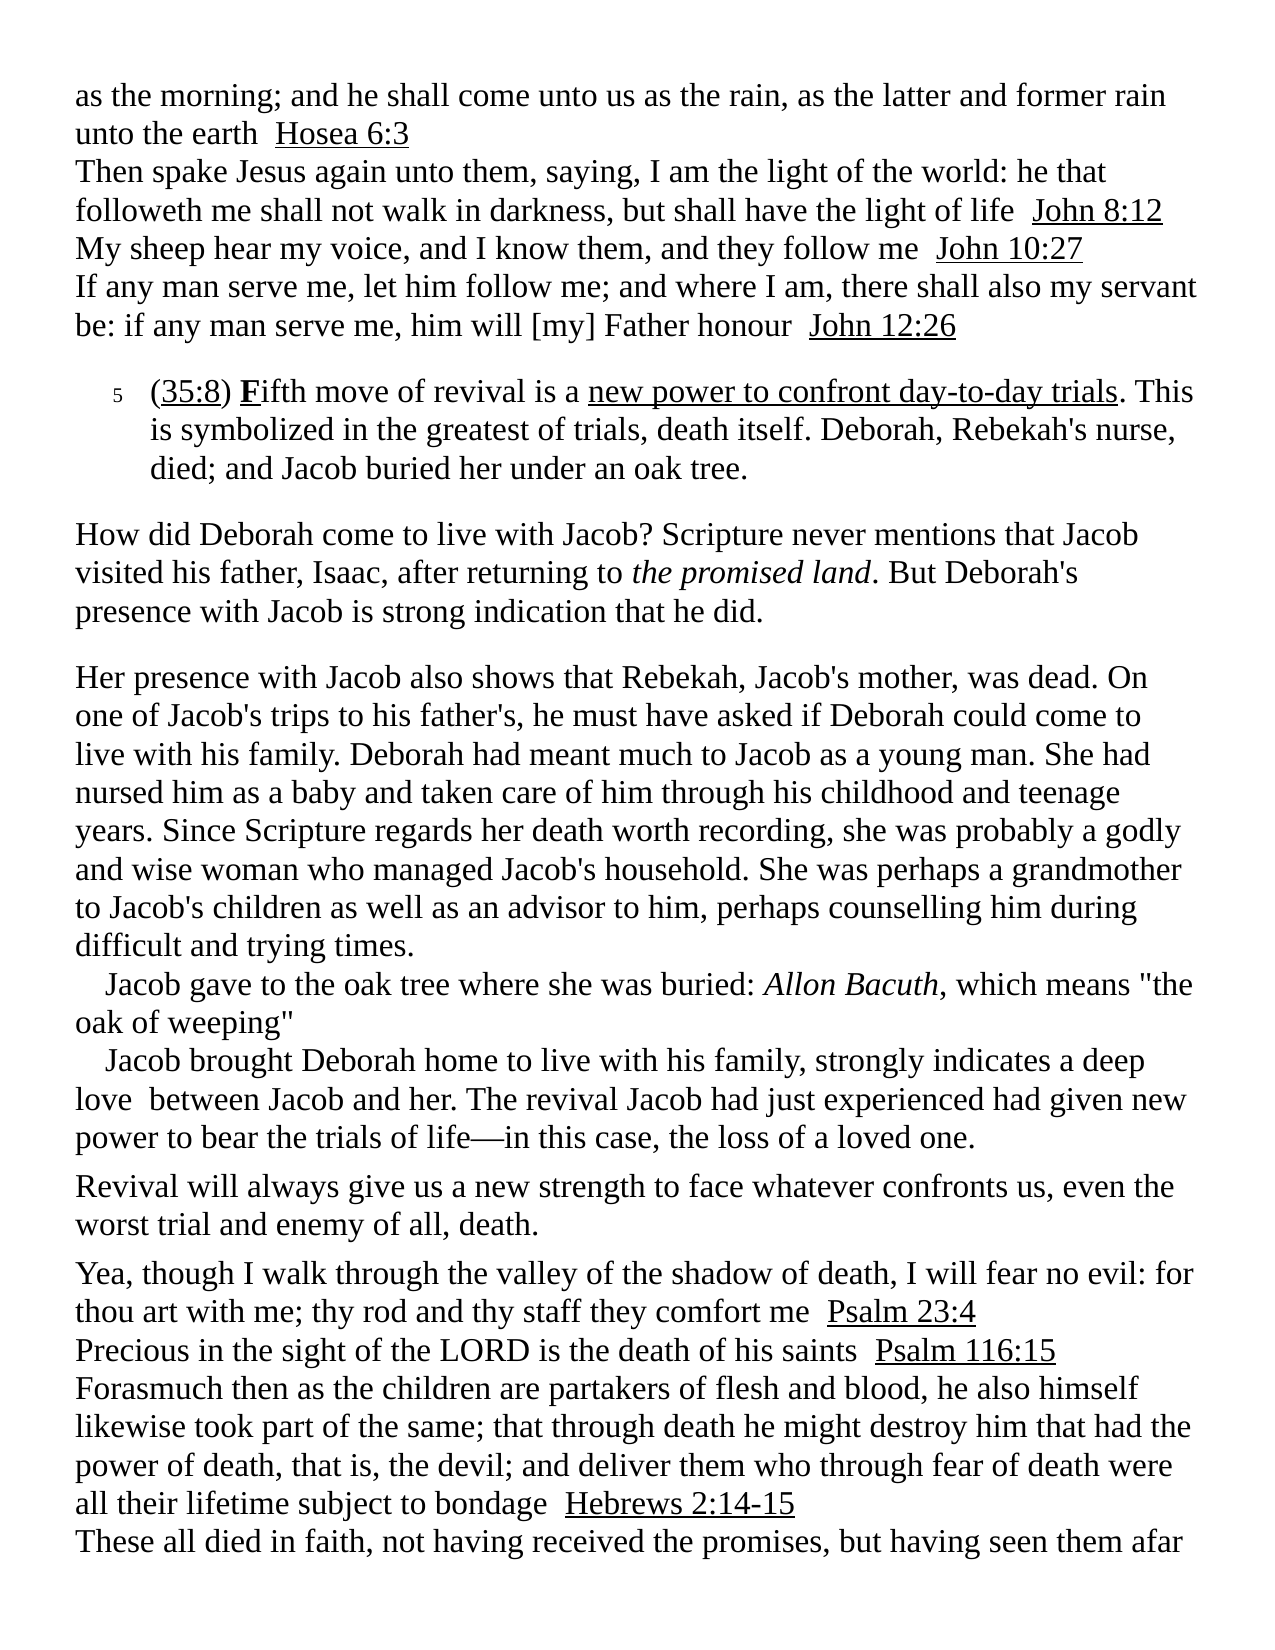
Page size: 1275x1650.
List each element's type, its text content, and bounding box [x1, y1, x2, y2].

text How did Deborah come to live with Jacob? Scripture never mentions that Jacob visited his father, Isaac, after returning to the promised land. But Deborah's presence with Jacob is strong indication that he did. [75, 514, 1200, 629]
text Forasmuch then as the children are partakers of flesh and blood, he also himself likewise took part of the same; that through death he might destroy him that had the power of death, that is, the devil; and deliver them who through fear of death were all their lifetime subject to bondage Hebrews 2:14-15 [75, 1368, 1200, 1522]
text Jacob brought Deborah home to live with his family, strongly indicates a deep love between Jacob and her. The revival Jacob had just experienced had given new power to bear the trials of life—in this case, the loss of a loved one. [75, 1041, 1200, 1156]
text Yea, though I walk through the valley of the shadow of death, I will fear no evil: for thou art with me; thy rod and thy staff they comfort me Psalm 23:4 Precious in the sight of the LORD is the death of his saints Psalm 116:15 [75, 1253, 1200, 1368]
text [75, 1522, 1200, 1560]
list (35:8) Fifth move of revival is a new power to confront day-to-day trials. This is symbolized in the greatest of trials, death itself. Deborah, Rebekah's nurse, died; and Jacob buried her under an oak tree. [112, 371, 1200, 486]
text Jacob gave to the oak tree where she was buried: Allon Bacuth, which means "the oak of weeping" [75, 964, 1200, 1041]
text Revival will always give us a new strength to face whatever confronts us, even the worst trial and enemy of all, death. [75, 1166, 1200, 1243]
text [75, 75, 1200, 152]
text If any man serve me, let him follow me; and where I am, there shall also my servant be: if any man serve me, him will [my] Father honour John 12:26 [75, 267, 1200, 343]
text Then spake Jesus again unto them, saying, I am the light of the world: he that followeth me shall not walk in darkness, but shall have the light of life John 8:12 [75, 152, 1200, 228]
text Her presence with Jacob also shows that Rebekah, Jacob's mother, was dead. On one of Jacob's trips to his father's, he must have asked if Deborah could come to live with his family. Deborah had meant much to Jacob as a young man. She had nursed him as a baby and taken care of him through his childhood and teenage years. Since Scripture regards her death worth recording, she was probably a godly and wise woman who managed Jacob's household. She was perhaps a grandmother to Jacob's children as well as an advisor to him, perhaps counselling him during difficult and trying times. [75, 657, 1200, 964]
text My sheep hear my voice, and I know them, and they follow me John 10:27 [75, 228, 1200, 267]
